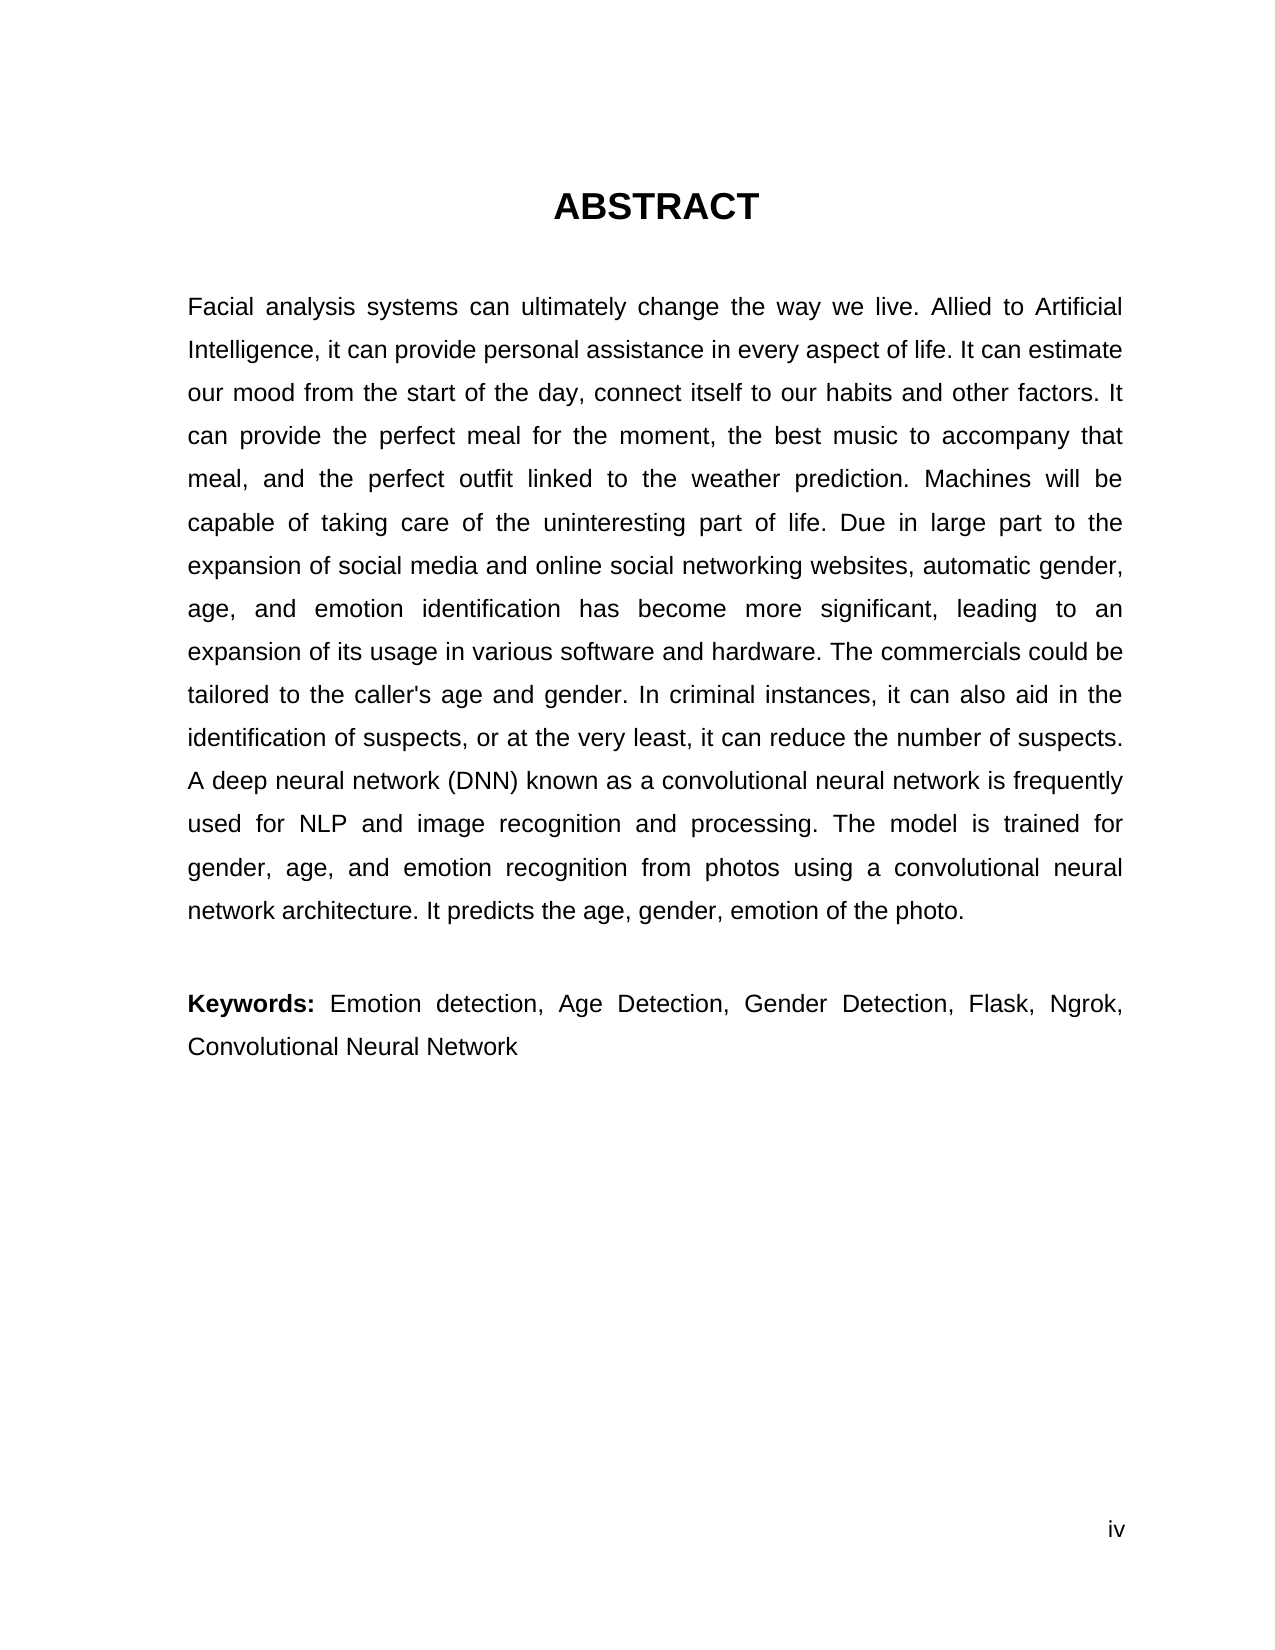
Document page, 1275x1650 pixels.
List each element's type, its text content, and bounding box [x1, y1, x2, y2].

text ABSTRACT [187, 184, 1125, 227]
text Keywords: Emotion detection, Age Detection, Gender Detection, Flask, Ngrok, Convolutional Neural Network [187, 989, 1125, 1061]
text Facial analysis systems can ultimately change the way we live. Allied to Artificial Intelligence, it can provide personal assistance in every aspect of life. It can estimate our mood from the start of the day, connect itself to our habits and other factors. It can provide the perfect meal for the moment, the best music to accompany that meal, and the perfect outfit linked to the weather prediction. Machines will be capable of taking care of the uninteresting part of life. Due in large part to the expansion of social media and online social networking websites, automatic gender, age, and emotion identification has become more significant, leading to an expansion of its usage in various software and hardware. The commercials could be tailored to the caller's age and gender. In criminal instances, it can also aid in the identification of suspects, or at the very least, it can reduce the number of suspects. A deep neural network (DNN) known as a convolutional neural network is frequently used for NLP and image recognition and processing. The model is trained for gender, age, and emotion recognition from photos using a convolutional neural network architecture. It predicts the age, gender, emotion of the photo. [187, 292, 1125, 924]
